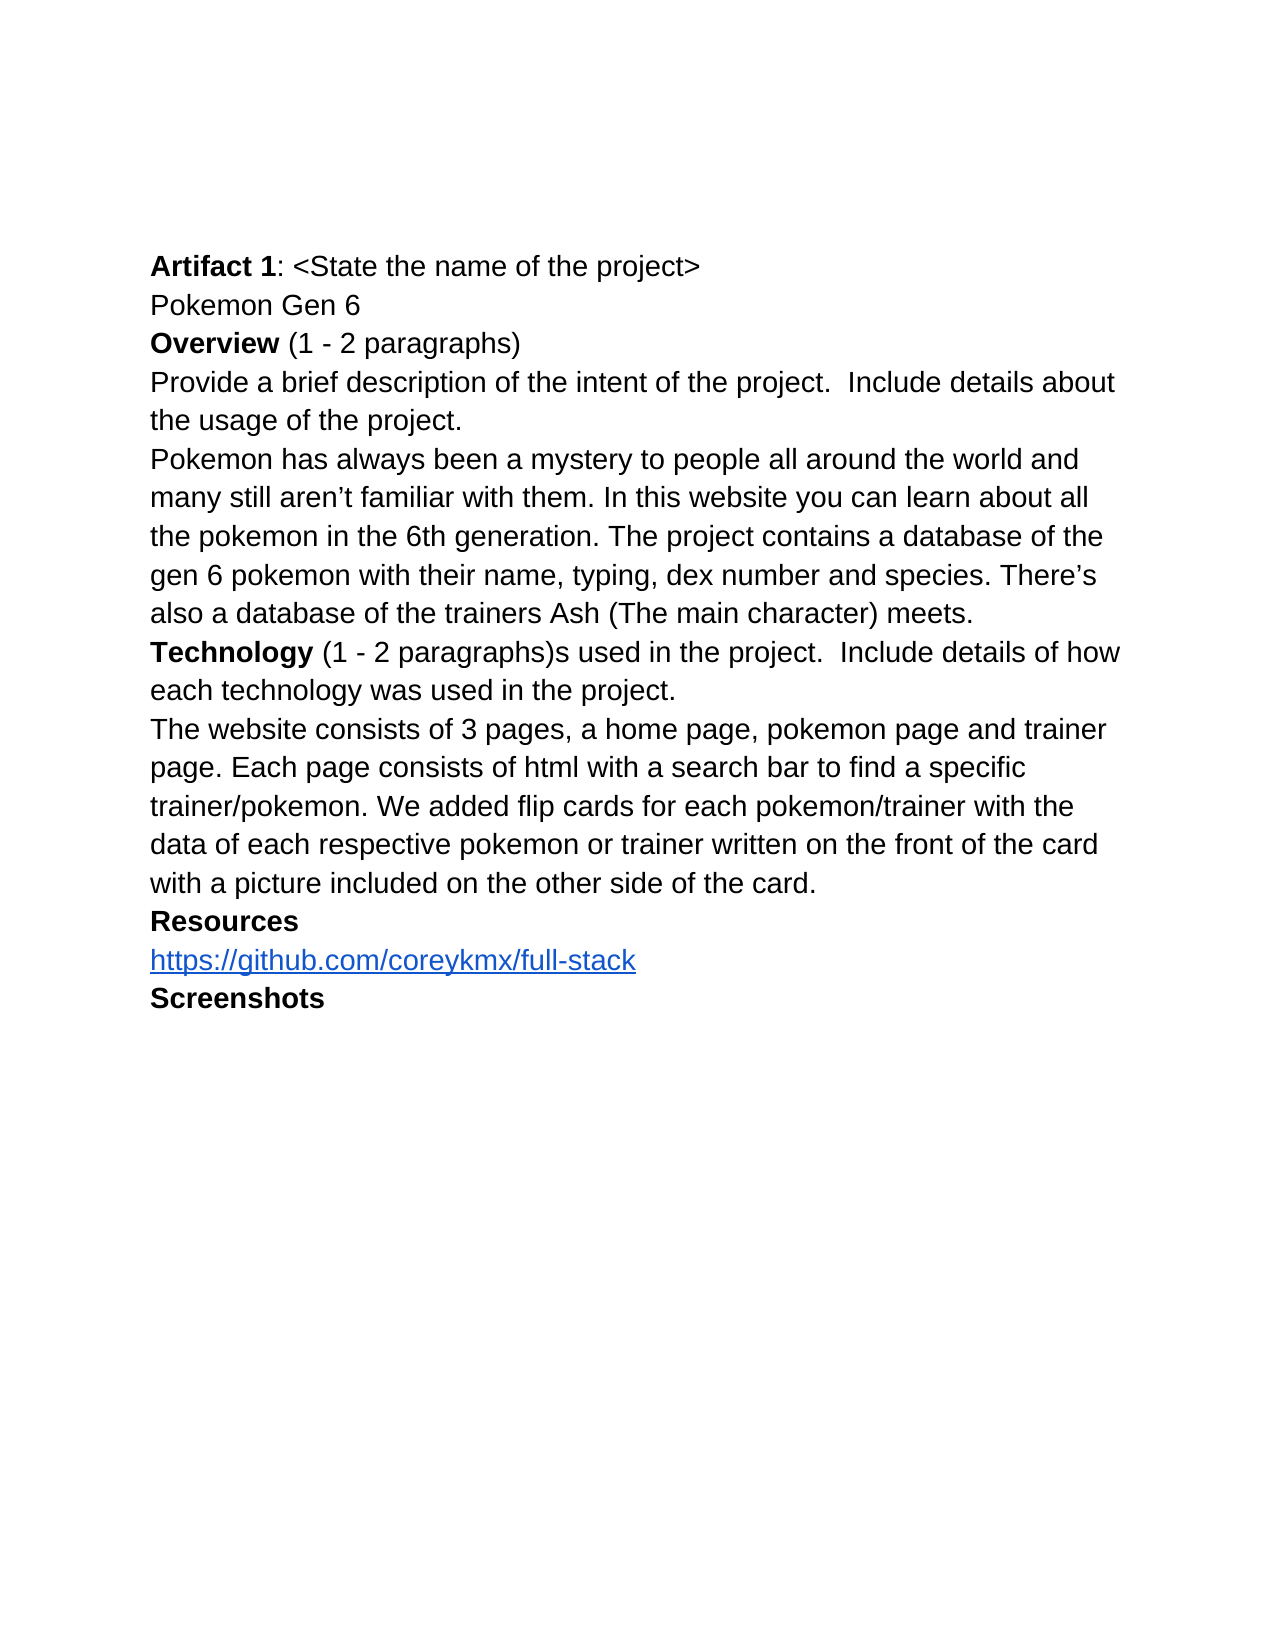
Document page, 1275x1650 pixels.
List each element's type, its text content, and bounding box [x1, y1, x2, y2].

text Technology (1 - 2 paragraphs)s used in the project. Include details of how each technology was used in the project. [150, 634, 1125, 707]
text The website consists of 3 pages, a home page, pokemon page and trainer page. Each page consists of html with a search bar to find a specific trainer/pokemon. We added flip cards for each pokemon/trainer with the data of each respective pokemon or trainer written on the front of the card with a picture included on the other side of the card. [150, 712, 1125, 899]
text Screenshots [150, 981, 1125, 1015]
text Pokemon has always been a mystery to people all around the world and many still aren’t familiar with them. In this website you can learn about all the pokemon in the 6th generation. The project contains a database of the gen 6 pokemon with their name, typing, dex number and species. There’s also a database of the trainers Ash (The main character) meets. [150, 442, 1125, 629]
text Overview (1 - 2 paragraphs) [150, 326, 1125, 360]
text Artifact 1: <State the name of the project> [150, 249, 1125, 283]
text https://github.com/coreykmx/full-stack [150, 943, 1125, 976]
text Resources [150, 904, 1125, 938]
text Provide a brief description of the intent of the project. Include details about the usage of the project. [150, 365, 1125, 437]
text Pokemon Gen 6 [150, 288, 1125, 321]
